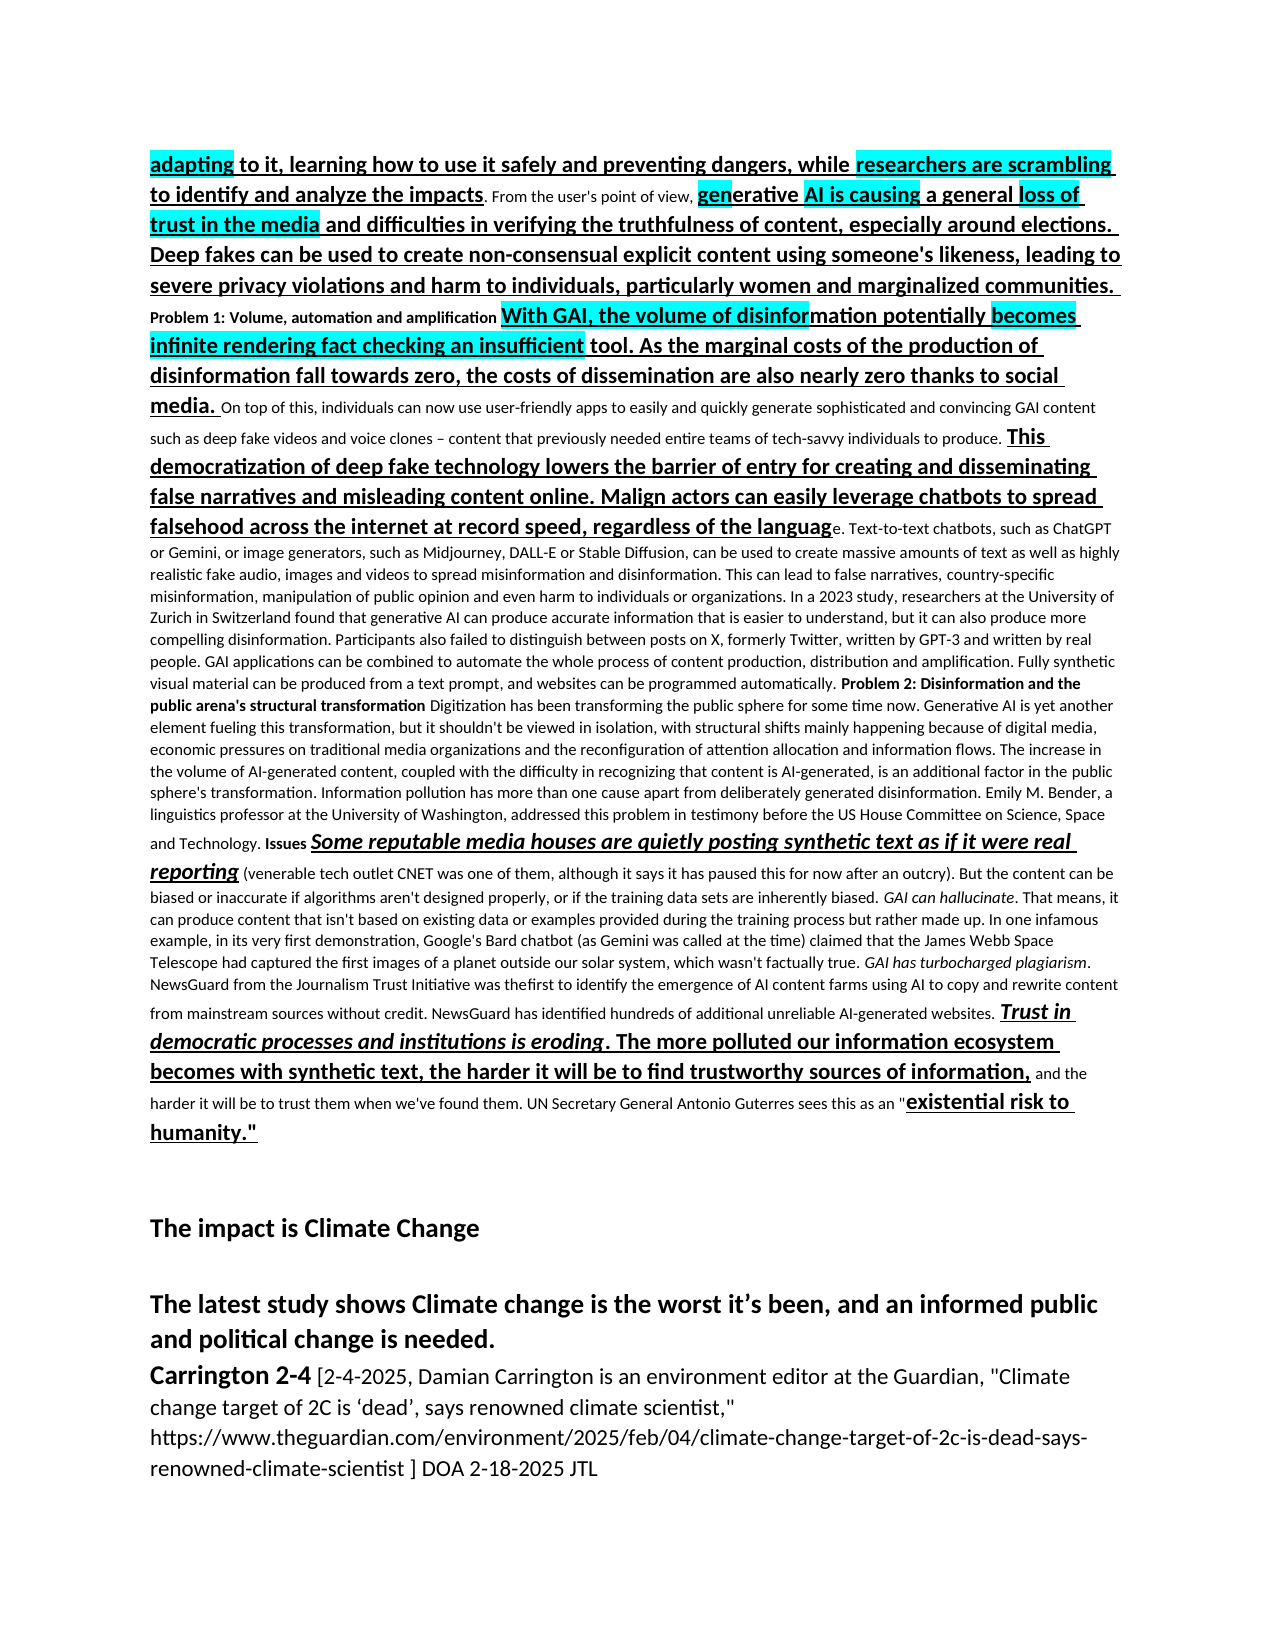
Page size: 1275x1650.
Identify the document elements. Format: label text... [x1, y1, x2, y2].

subtitle The latest study shows Climate change is the worst it’s been, and an informed public and political change is needed. [150, 1287, 1125, 1356]
text Carrington 2-4 [2-4-2025, Damian Carrington is an environment editor at the Guardian, "Climate change target of 2C is ‘dead’, says renowned climate scientist," https://www.theguardian.com/environment/2025/feb/04/climate-change-target-of-2c-is-dead-says-renowned-climate-scientist ] DOA 2-18-2025 JTL [150, 1358, 1125, 1482]
subtitle The impact is Climate Change [150, 1211, 1125, 1280]
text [150, 150, 1125, 1146]
